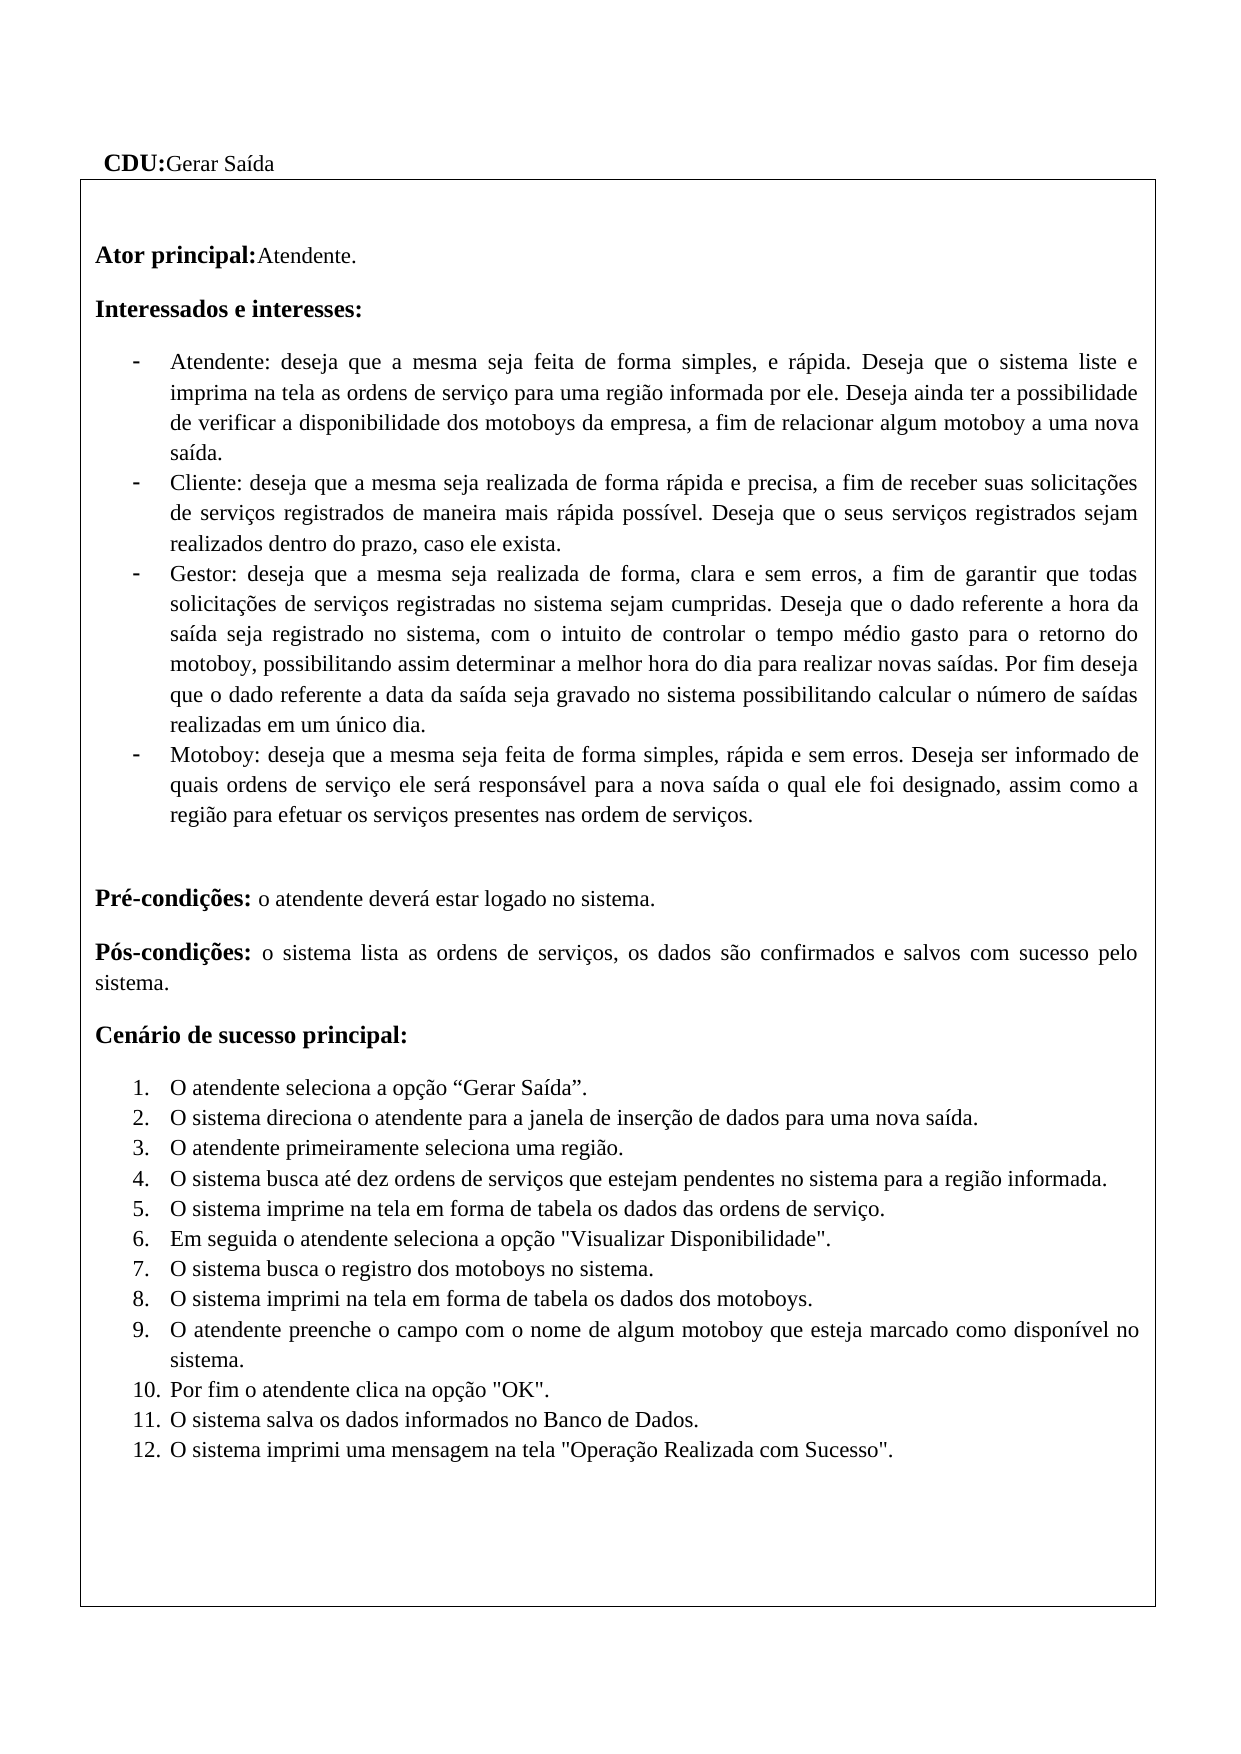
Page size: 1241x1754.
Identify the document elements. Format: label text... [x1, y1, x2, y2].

list CDU:Gerar Saída [103, 148, 1063, 176]
